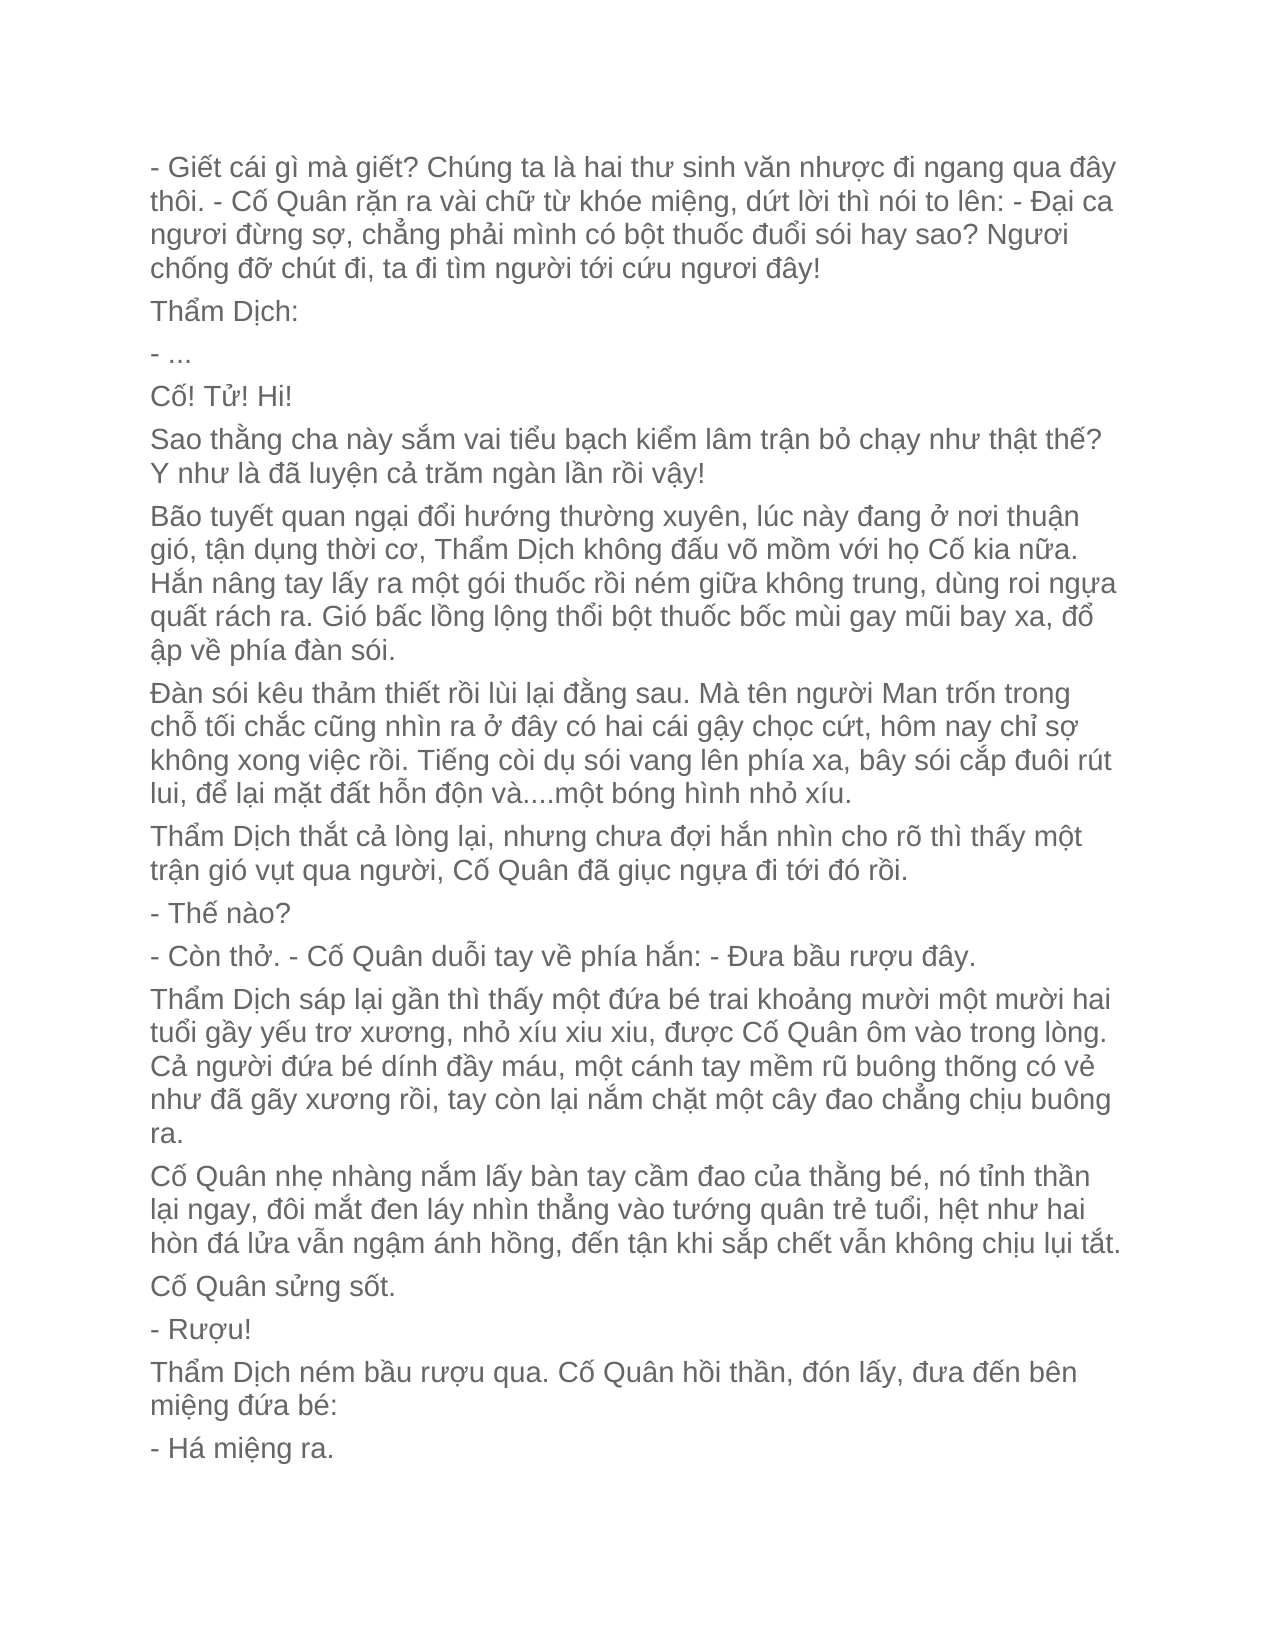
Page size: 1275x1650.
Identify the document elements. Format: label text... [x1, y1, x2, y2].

text Cố Quân nhẹ nhàng nắm lấy bàn tay cầm đao của thằng bé, nó tỉnh thần lại ngay, đôi mắt đen láy nhìn thẳng vào tướng quân trẻ tuổi, hệt như hai hòn đá lửa vẫn ngậm ánh hồng, đến tận khi sắp chết vẫn không chịu lụi tắt. [150, 1159, 1125, 1259]
text - ... [150, 336, 1125, 370]
text Thẩm Dịch thắt cả lòng lại, nhưng chưa đợi hắn nhìn cho rõ thì thấy một trận gió vụt qua người, Cố Quân đã giục ngựa đi tới đó rồi. [150, 819, 1125, 886]
text Thẩm Dịch ném bầu rượu qua. Cố Quân hồi thần, đón lấy, đưa đến bên miệng đứa bé: [150, 1354, 1125, 1422]
text - Giết cái gì mà giết? Chúng ta là hai thư sinh văn nhược đi ngang qua đây thôi. - Cố Quân rặn ra vài chữ từ khóe miệng, dứt lời thì nói to lên: - Đại ca ngươi đừng sợ, chẳng phải mình có bột thuốc đuổi sói hay sao? Ngươi chống đỡ chút đi, ta đi tìm người tới cứu ngươi đây! [150, 150, 1125, 284]
text Thẩm Dịch: [150, 293, 1125, 327]
text - Rượu! [150, 1312, 1125, 1345]
text - Còn thở. - Cố Quân duỗi tay về phía hắn: - Đưa bầu rượu đây. [150, 939, 1125, 972]
text Sao thằng cha này sắm vai tiểu bạch kiểm lâm trận bỏ chạy như thật thế? Y như là đã luyện cả trăm ngàn lần rồi vậy! [150, 422, 1125, 489]
text - Há miệng ra. [150, 1431, 1125, 1464]
text Thẩm Dịch sáp lại gần thì thấy một đứa bé trai khoảng mười một mười hai tuổi gầy yếu trơ xương, nhỏ xíu xiu xiu, được Cố Quân ôm vào trong lòng. Cả người đứa bé dính đầy máu, một cánh tay mềm rũ buông thõng có vẻ như đã gãy xương rồi, tay còn lại nắm chặt một cây đao chẳng chịu buông ra. [150, 982, 1125, 1149]
text - Thế nào? [150, 896, 1125, 929]
text Bão tuyết quan ngại đổi hướng thường xuyên, lúc này đang ở nơi thuận gió, tận dụng thời cơ, Thẩm Dịch không đấu võ mồm với họ Cố kia nữa. Hắn nâng tay lấy ra một gói thuốc rồi ném giữa không trung, dùng roi ngựa quất rách ra. Gió bấc lồng lộng thổi bột thuốc bốc mùi gay mũi bay xa, đổ ập về phía đàn sói. [150, 499, 1125, 666]
text Đàn sói kêu thảm thiết rồi lùi lại đằng sau. Mà tên người Man trốn trong chỗ tối chắc cũng nhìn ra ở đây có hai cái gậy chọc cứt, hôm nay chỉ sợ không xong việc rồi. Tiếng còi dụ sói vang lên phía xa, bây sói cắp đuôi rút lui, để lại mặt đất hỗn độn và....một bóng hình nhỏ xíu. [150, 676, 1125, 810]
text Cố Quân sửng sốt. [150, 1269, 1125, 1302]
text Cố! Tử! Hi! [150, 379, 1125, 413]
